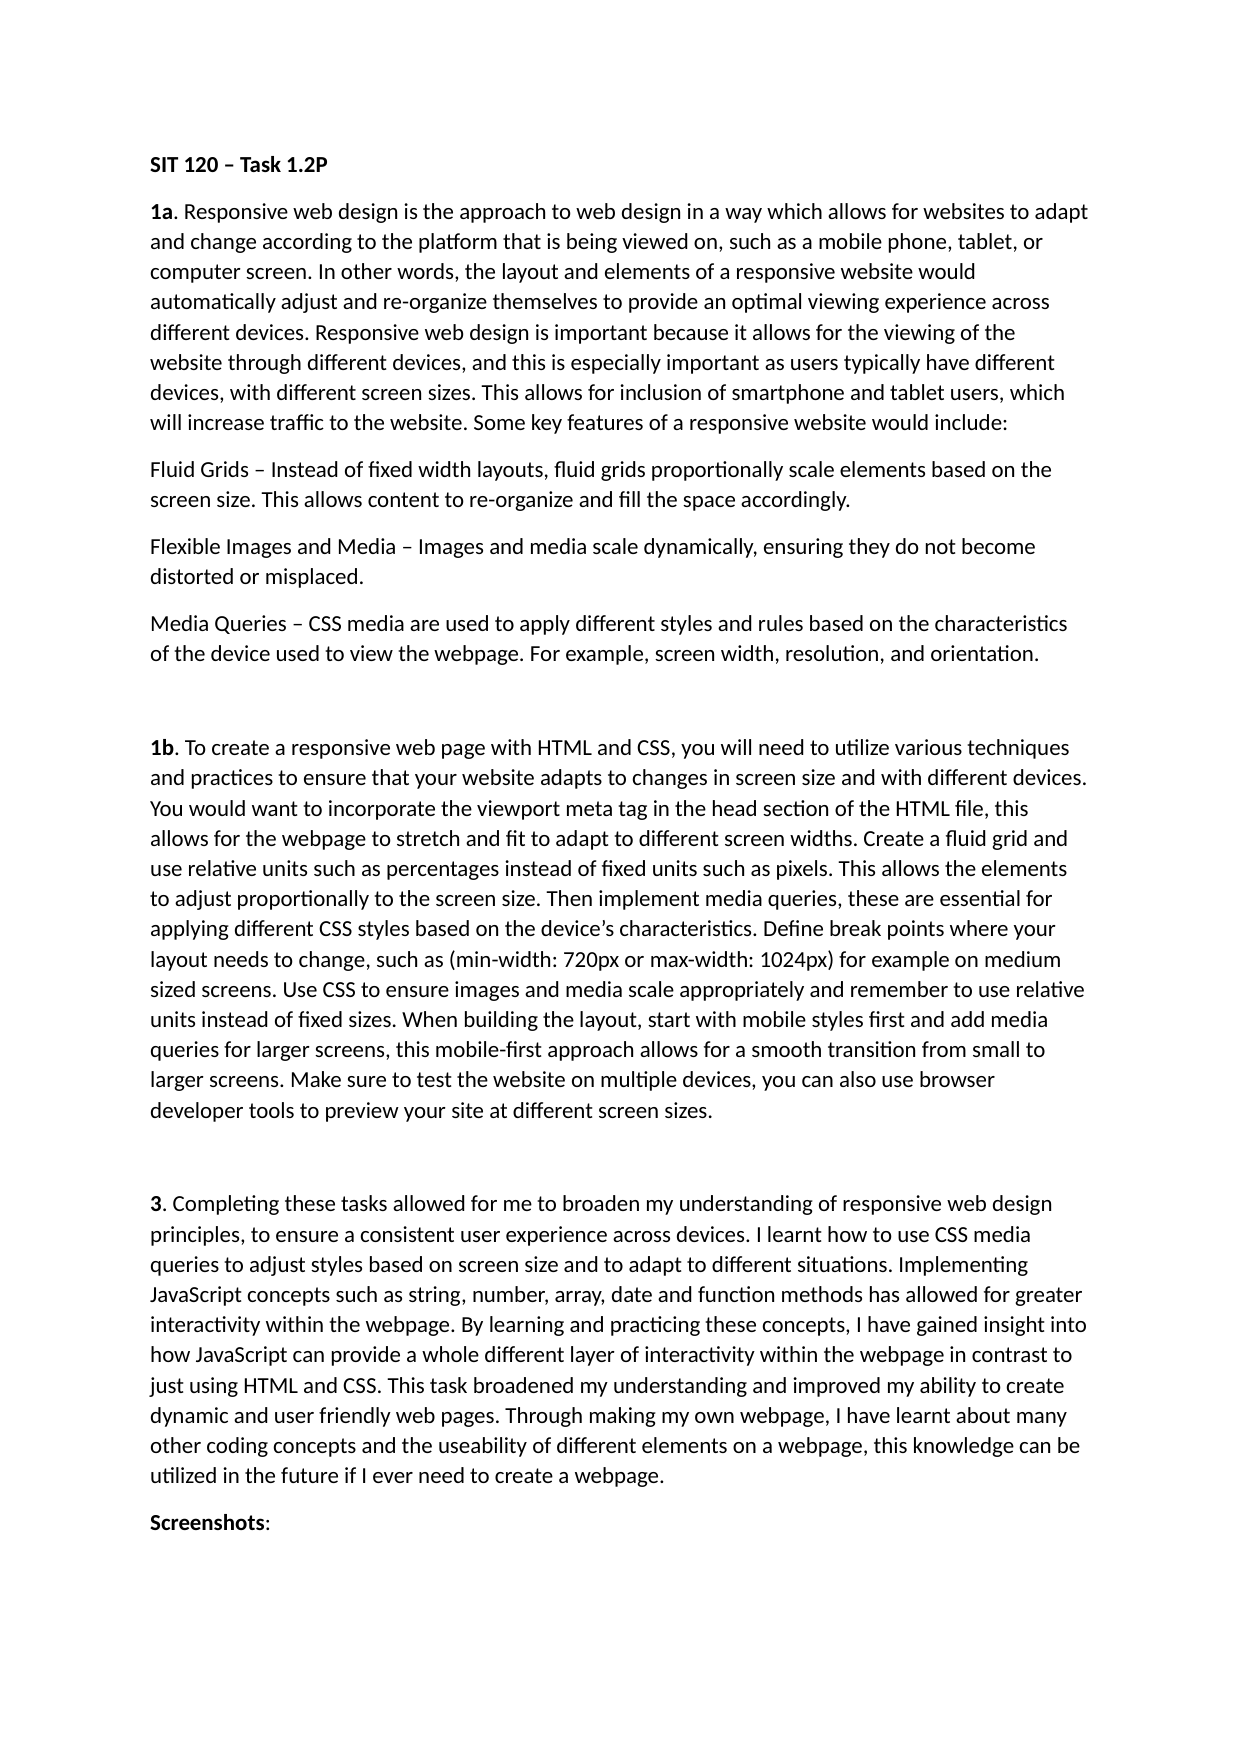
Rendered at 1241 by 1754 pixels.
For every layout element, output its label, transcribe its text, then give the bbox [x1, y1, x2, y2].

text 1b. To create a responsive web page with HTML and CSS, you will need to utilize various techniques and practices to ensure that your website adapts to changes in screen size and with different devices. You would want to incorporate the viewport meta tag in the head section of the HTML file, this allows for the webpage to stretch and fit to adapt to different screen widths. Create a fluid grid and use relative units such as percentages instead of fixed units such as pixels. This allows the elements to adjust proportionally to the screen size. Then implement media queries, these are essential for applying different CSS styles based on the device’s characteristics. Define break points where your layout needs to change, such as (min-width: 720px or max-width: 1024px) for example on medium sized screens. Use CSS to ensure images and media scale appropriately and remember to use relative units instead of fixed sizes. When building the layout, start with mobile styles first and add media queries for larger screens, this mobile-first approach allows for a smooth transition from small to larger screens. Make sure to test the website on multiple devices, you can also use browser developer tools to preview your site at different screen sizes. [150, 733, 1090, 1124]
text Flexible Images and Media – Images and media scale dynamically, ensuring they do not become distorted or misplaced. [150, 532, 1090, 591]
text Media Queries – CSS media are used to apply different styles and rules based on the characteristics of the device used to view the webpage. For example, screen width, resolution, and orientation. [150, 609, 1090, 668]
text Screenshots: [150, 1508, 1090, 1536]
text 1a. Responsive web design is the approach to web design in a way which allows for websites to adapt and change according to the platform that is being viewed on, such as a mobile phone, tablet, or computer screen. In other words, the layout and elements of a responsive website would automatically adjust and re-organize themselves to provide an optimal viewing experience across different devices. Responsive web design is important because it allows for the viewing of the website through different devices, and this is especially important as users typically have different devices, with different screen sizes. This allows for inclusion of smartphone and tablet users, which will increase traffic to the website. Some key features of a responsive website would include: [150, 197, 1090, 436]
text 3. Completing these tasks allowed for me to broaden my understanding of responsive web design principles, to ensure a consistent user experience across devices. I learnt how to use CSS media queries to adjust styles based on screen size and to adapt to different situations. Implementing JavaScript concepts such as string, number, array, date and function methods has allowed for greater interactivity within the webpage. By learning and practicing these concepts, I have gained insight into how JavaScript can provide a whole different layer of interactivity within the webpage in contrast to just using HTML and CSS. This task broadened my understanding and improved my ability to create dynamic and user friendly web pages. Through making my own webpage, I have learnt about many other coding concepts and the useability of different elements on a webpage, this knowledge can be utilized in the future if I ever need to create a webpage. [150, 1189, 1090, 1489]
text Fluid Grids – Instead of fixed width layouts, fluid grids proportionally scale elements based on the screen size. This allows content to re-organize and fill the space accordingly. [150, 455, 1090, 513]
text SIT 120 – Task 1.2P [150, 150, 1090, 178]
